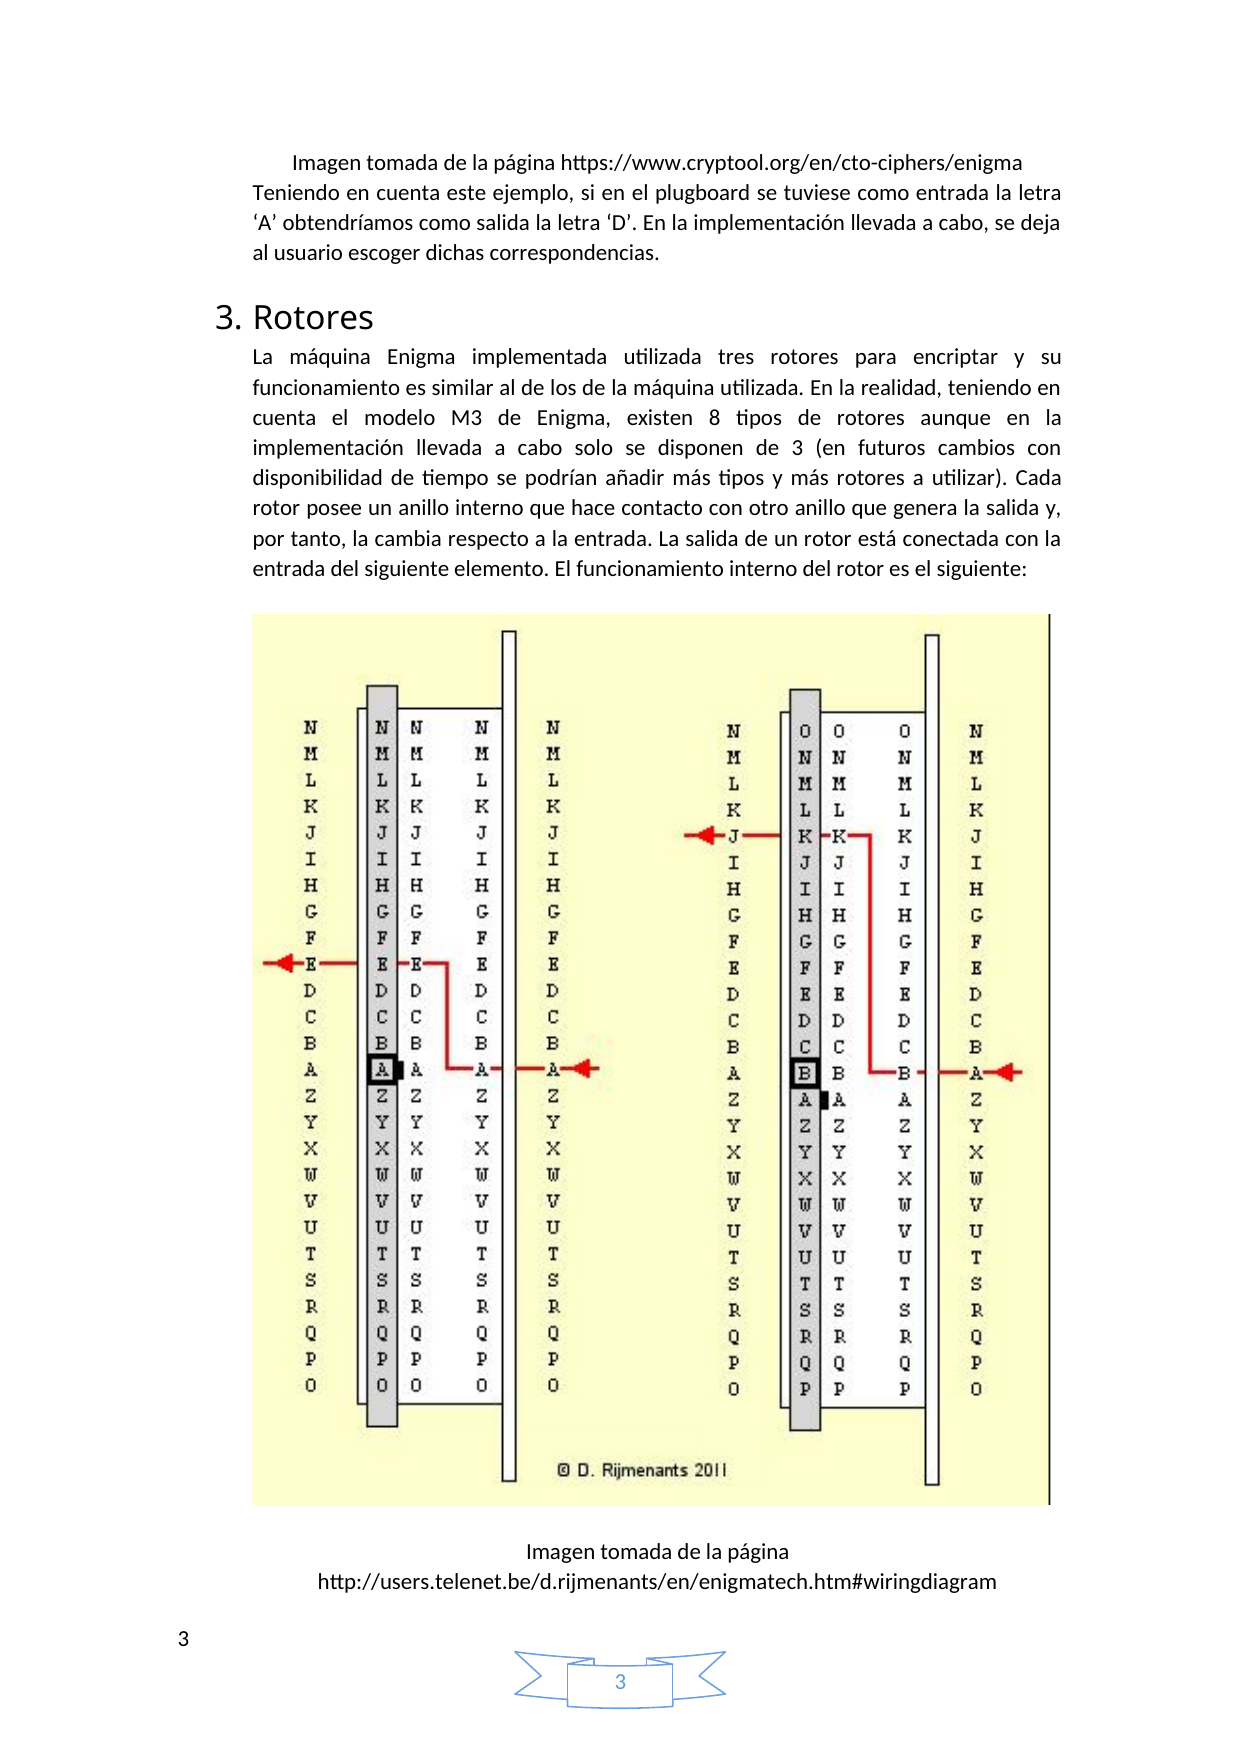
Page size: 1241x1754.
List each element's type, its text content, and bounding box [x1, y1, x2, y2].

picture [252, 614, 1051, 1505]
list Teniendo en cuenta este ejemplo, si en el plugboard se tuviese como entrada la letra ‘A’ obtendríamos como salida la letra ‘D’. En la implementación llevada a cabo, se deja al usuario escoger dichas correspondencias. [252, 178, 1063, 266]
subtitle Rotores [215, 293, 1063, 339]
list Imagen tomada de la página https://www.cryptool.org/en/cto-ciphers/enigma [252, 148, 1063, 176]
list Imagen tomada de la página http://users.telenet.be/d.rijmenants/en/enigmatech.htm#wiringdiagram [252, 1537, 1063, 1595]
list La máquina Enigma implementada utilizada tres rotores para encriptar y su funcionamiento es similar al de los de la máquina utilizada. En la realidad, teniendo en cuenta el modelo M3 de Enigma, existen 8 tipos de rotores aunque en la implementación llevada a cabo solo se disponen de 3 (en futuros cambios con disponibilidad de tiempo se podrían añadir más tipos y más rotores a utilizar). Cada rotor posee un anillo interno que hace contacto con otro anillo que genera la salida y, por tanto, la cambia respecto a la entrada. La salida de un rotor está conectada con la entrada del siguiente elemento. El funcionamiento interno del rotor es el siguiente: [252, 342, 1063, 582]
